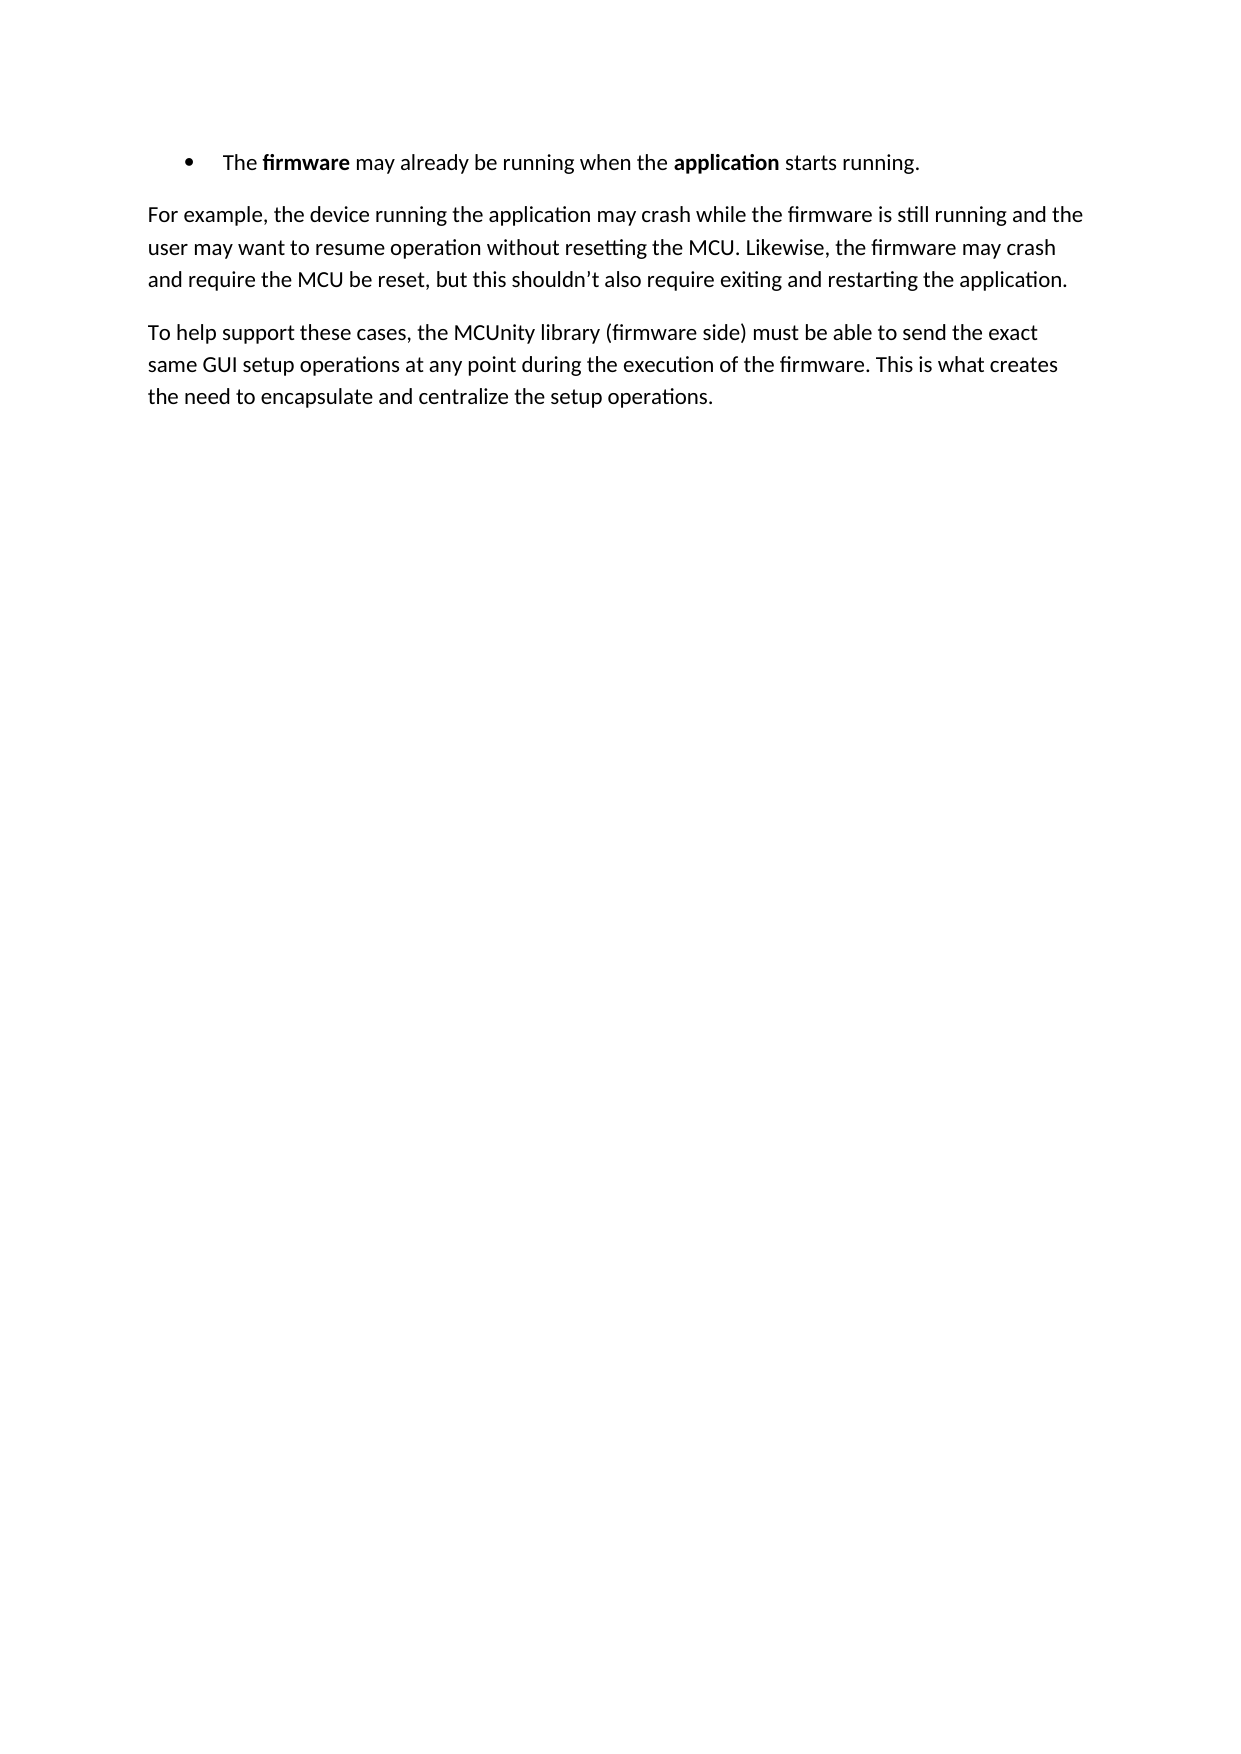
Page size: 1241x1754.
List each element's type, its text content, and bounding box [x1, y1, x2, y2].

list The firmware may already be running when the application starts running. [185, 148, 1093, 176]
